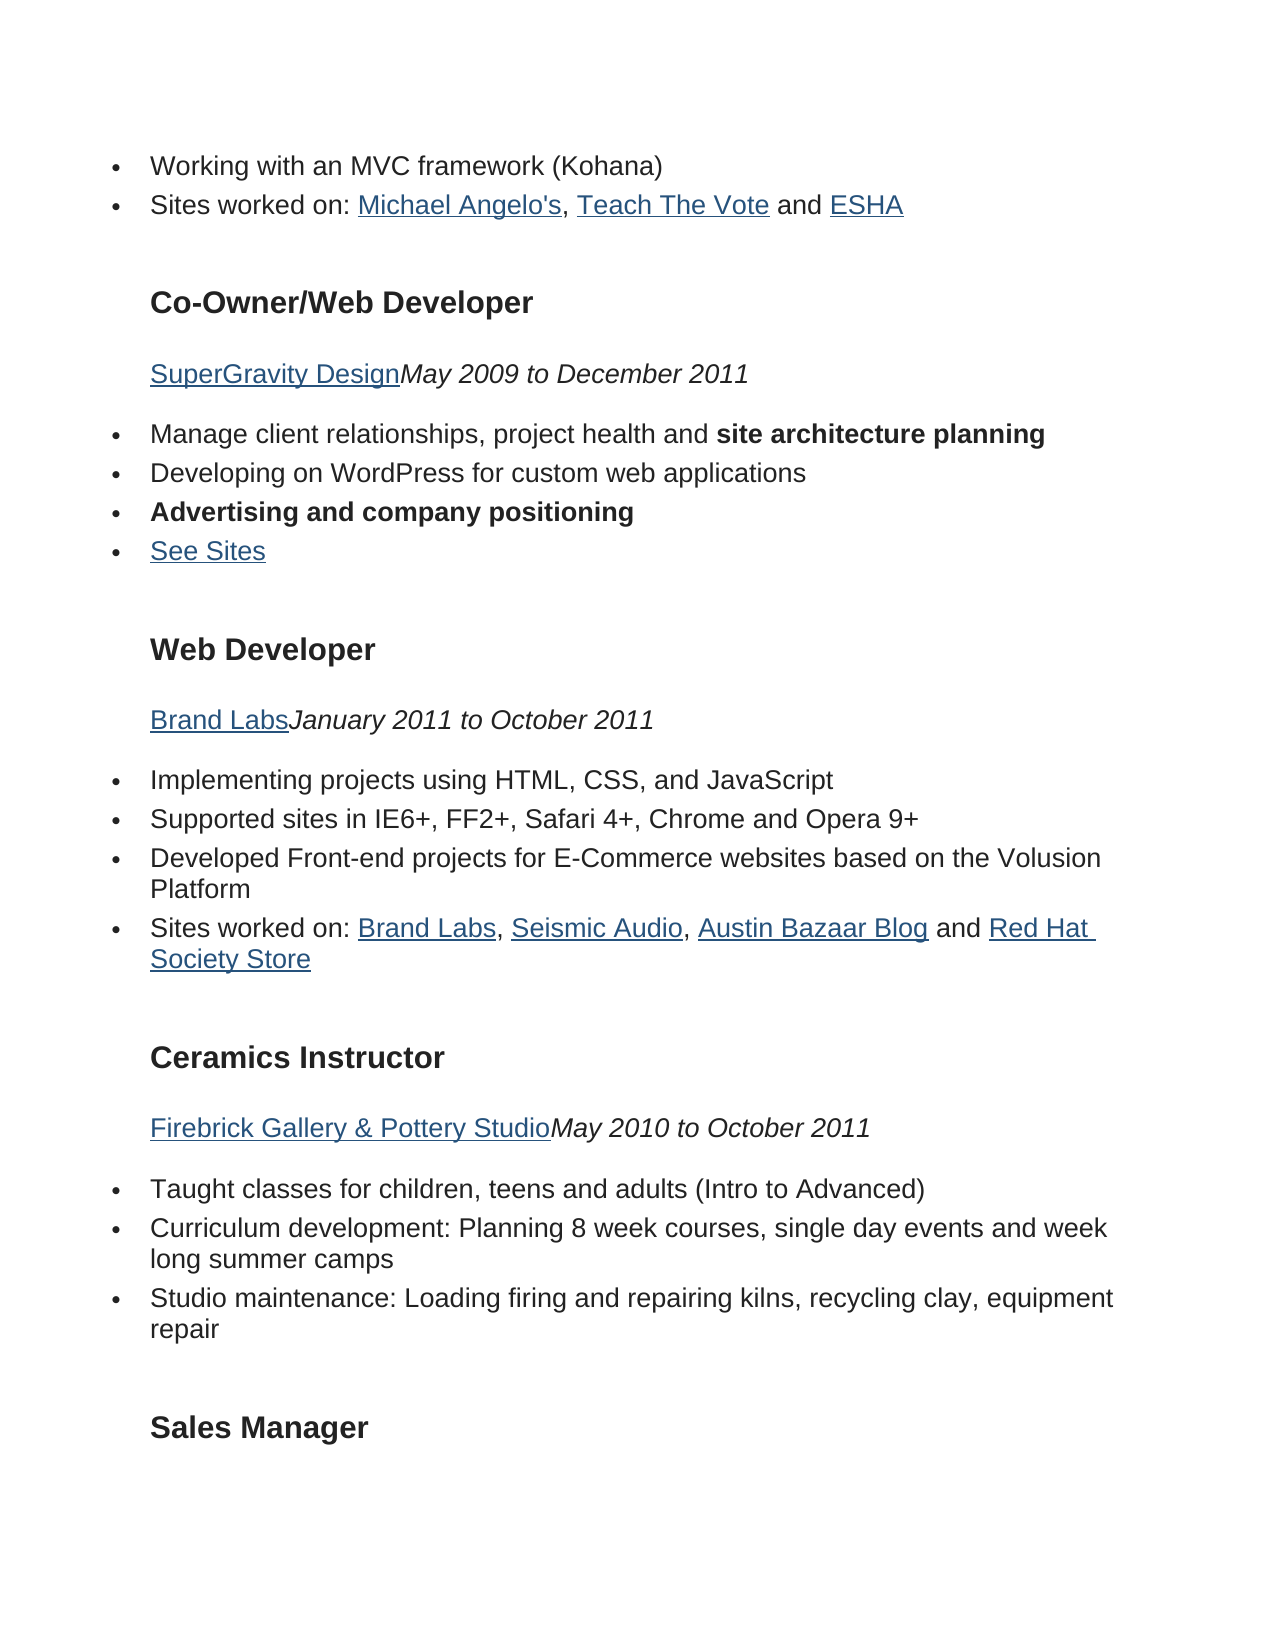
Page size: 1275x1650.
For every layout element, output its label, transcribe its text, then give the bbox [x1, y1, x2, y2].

list Manage client relationships, project health and site architecture planning [112, 418, 1125, 450]
list Studio maintenance: Loading firing and repairing kilns, recycling clay, equipment repair [112, 1282, 1125, 1344]
list Working with an MVC framework (Kohana) [112, 150, 1125, 181]
list Supported sites in IE6+, FF2+, Safari 4+, Chrome and Opera 9+ [112, 803, 1125, 834]
text Brand LabsJanuary 2011 to October 2011 [150, 704, 1125, 735]
list Curriculum development: Planning 8 week courses, single day events and week long summer camps [112, 1212, 1125, 1274]
list Sites worked on: Brand Labs, Seismic Audio, Austin Bazaar Blog and Red Hat Society Store [112, 912, 1125, 974]
list Developed Front-end projects for E-Commerce websites based on the Volusion Platform [112, 842, 1125, 904]
text Ceramics Instructor [150, 1039, 1125, 1075]
text Sales Manager [150, 1409, 1125, 1444]
text SuperGravity DesignMay 2009 to December 2011 [150, 358, 1125, 389]
list Advertising and company positioning [112, 496, 1125, 527]
list Sites worked on: Michael Angelo's, Teach The Vote and ESHA [112, 189, 1125, 220]
list Taught classes for children, teens and adults (Intro to Advanced) [112, 1173, 1125, 1204]
list Developing on WordPress for custom web applications [112, 457, 1125, 488]
list Implementing projects using HTML, CSS, and JavaScript [112, 764, 1125, 796]
list See Sites [112, 535, 1125, 566]
text Web Developer [150, 631, 1125, 666]
text Co-Owner/Web Developer [150, 284, 1125, 321]
text Firebrick Gallery & Pottery StudioMay 2010 to October 2011 [150, 1112, 1125, 1144]
